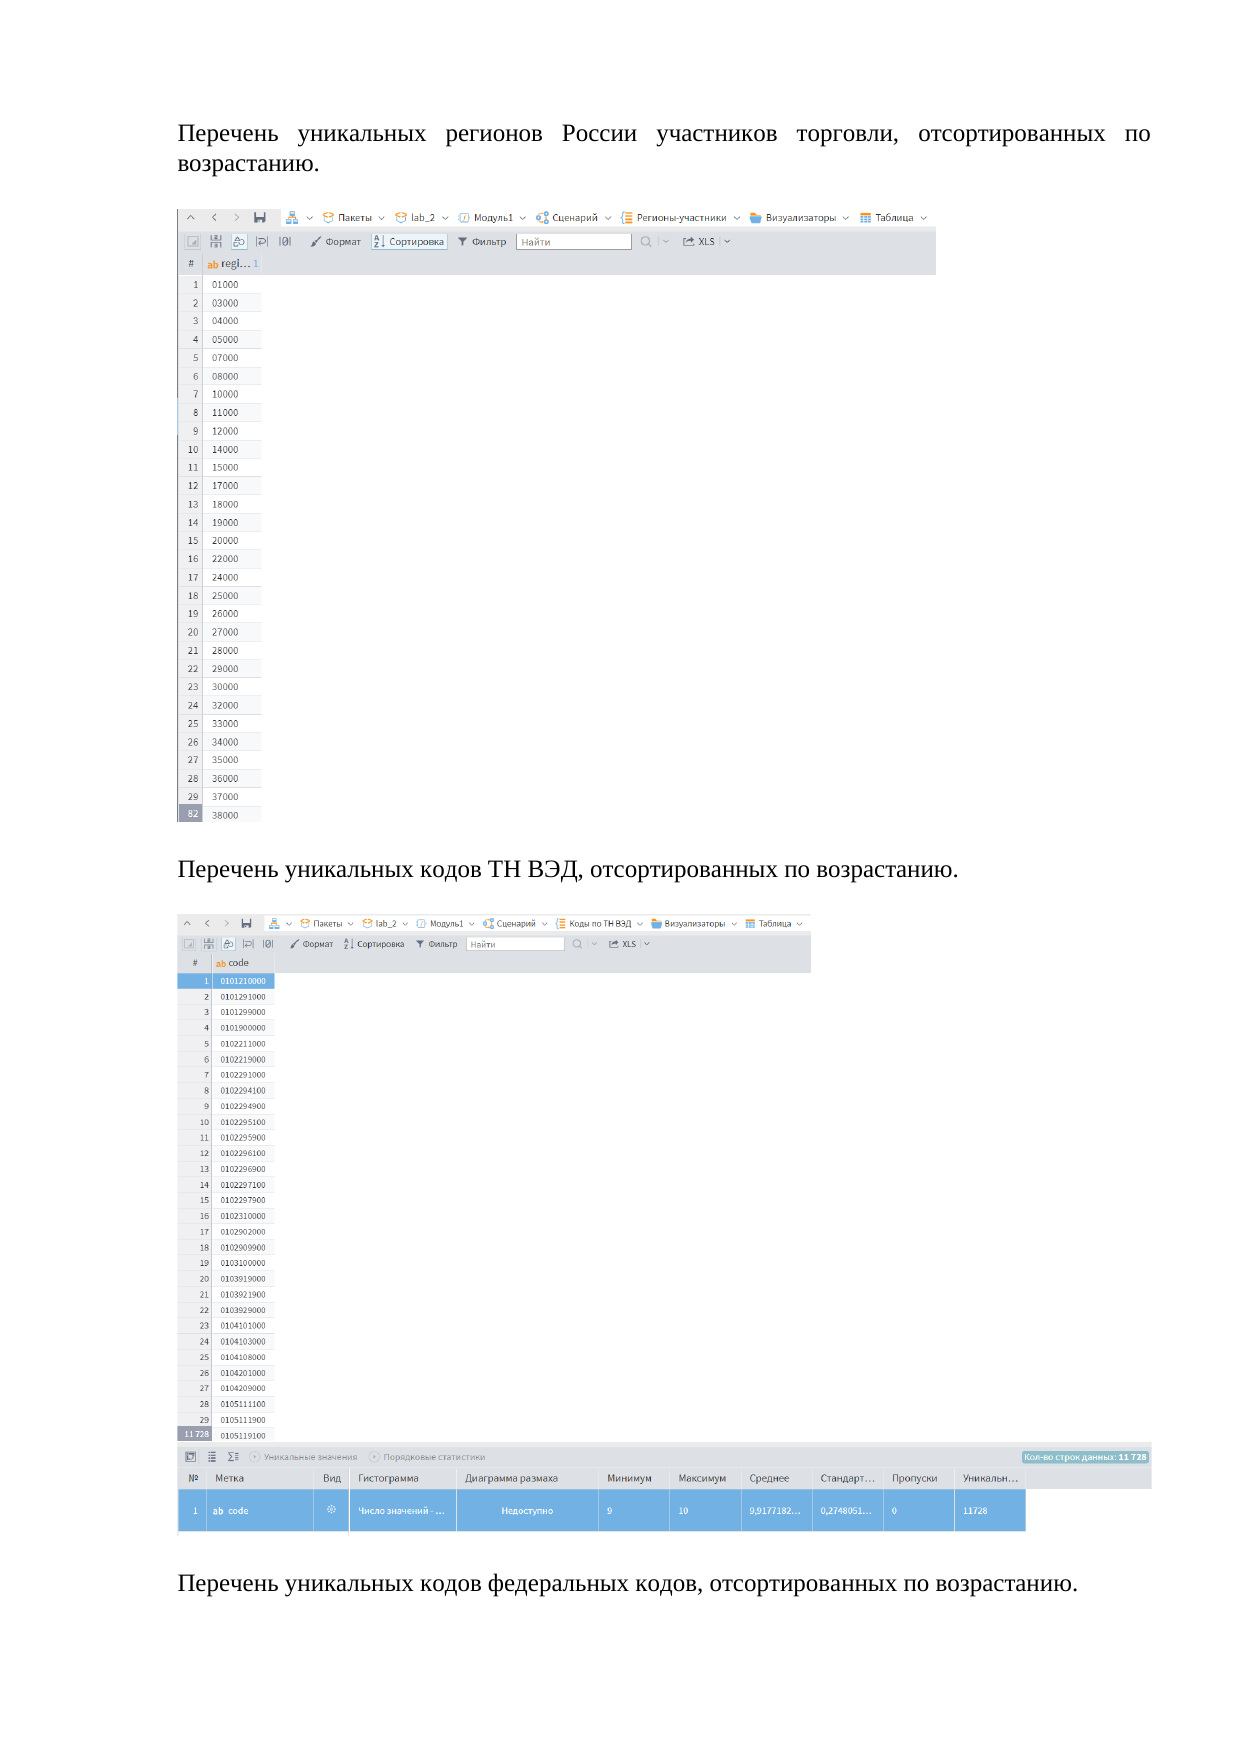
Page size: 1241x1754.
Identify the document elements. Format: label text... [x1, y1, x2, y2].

picture [177, 1442, 1152, 1536]
picture [177, 914, 811, 1441]
text Перечень уникальных кодов федеральных кодов, отсортированных по возрастанию. [177, 1568, 1152, 1596]
picture [177, 209, 936, 822]
text Перечень уникальных кодов ТН ВЭД, отсортированных по возрастанию. [177, 854, 1152, 883]
text Перечень уникальных регионов России участников торговли, отсортированных по возрастанию. [177, 118, 1152, 177]
